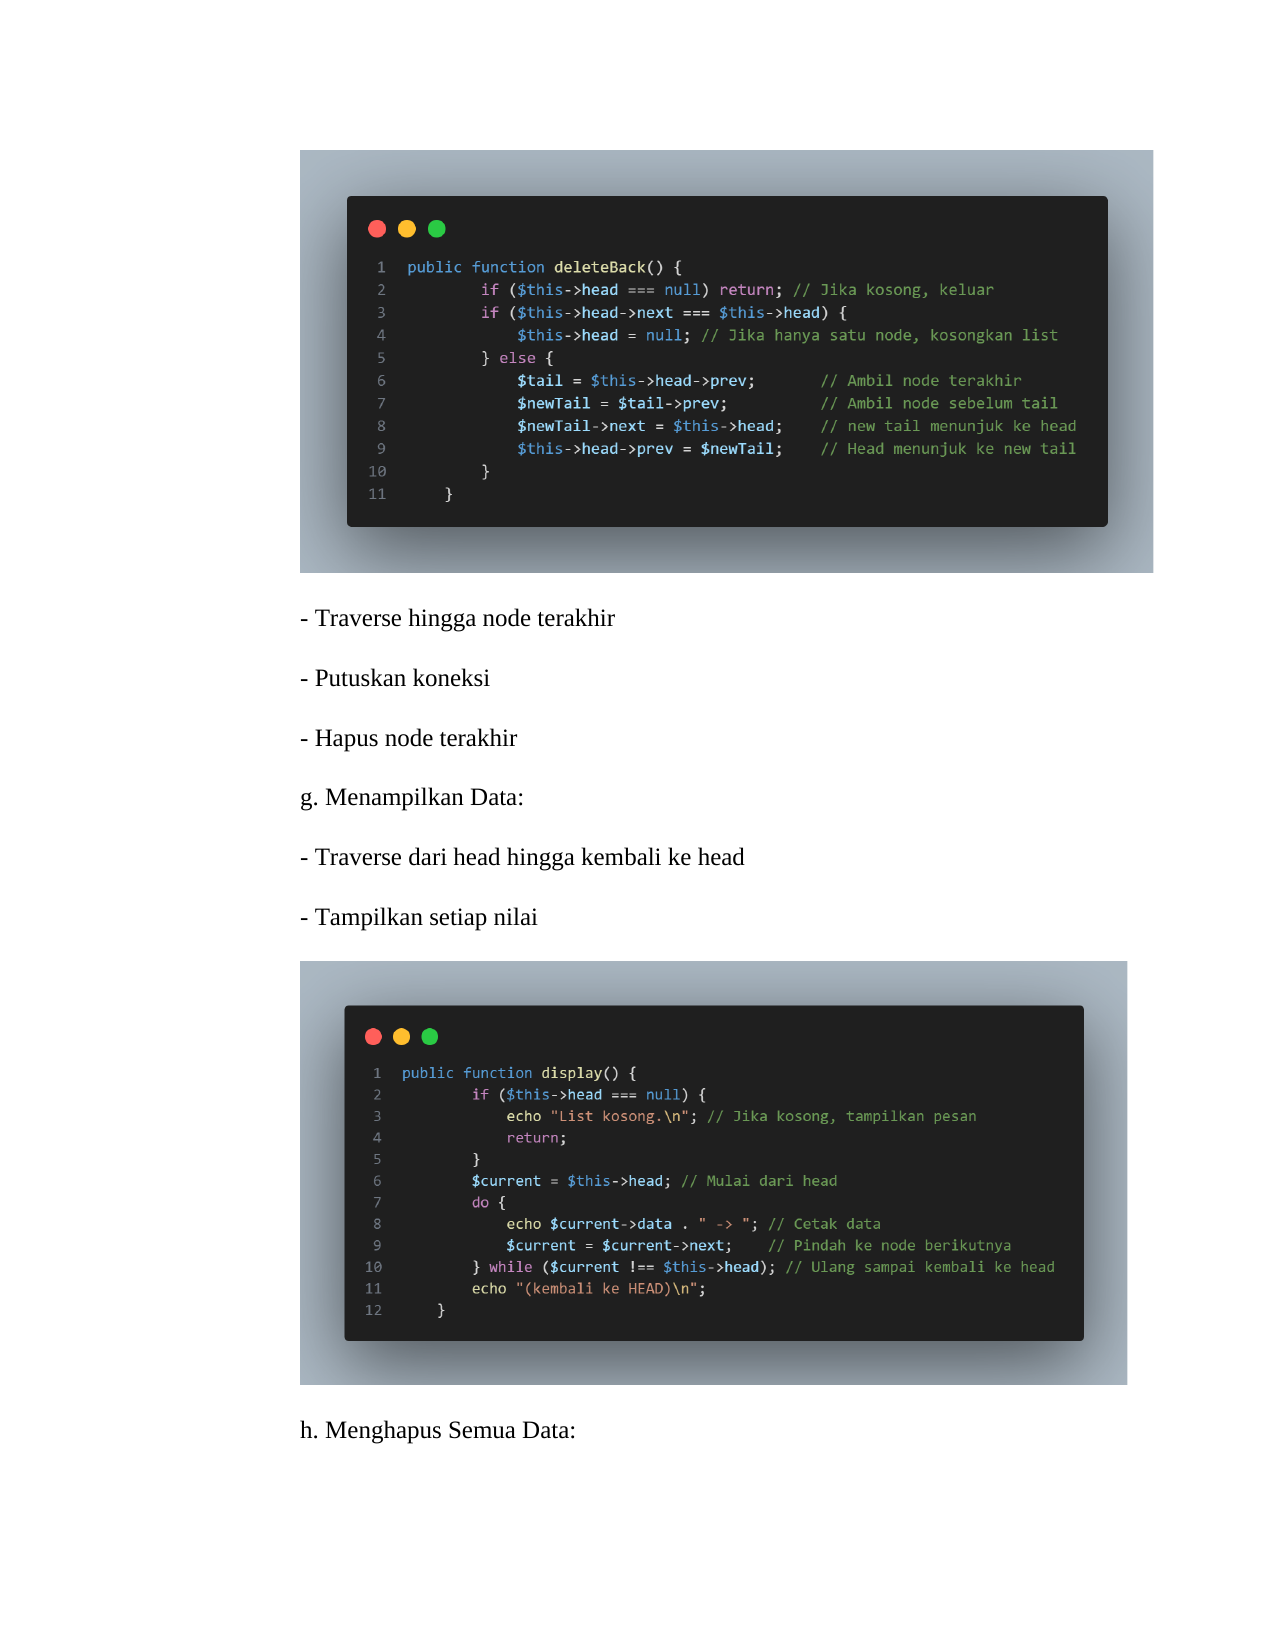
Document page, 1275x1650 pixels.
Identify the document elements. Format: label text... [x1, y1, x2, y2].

text h. Menghapus Semua Data: [300, 1415, 1125, 1444]
text - Putuskan koneksi [300, 663, 1125, 692]
text g. Menampilkan Data: [300, 782, 1125, 811]
picture [300, 961, 1128, 1385]
picture [300, 150, 1154, 573]
text - Hapus node terakhir [300, 723, 1125, 751]
text - Traverse dari head hingga kembali ke head [300, 842, 1125, 871]
text - Tampilkan setiap nilai [300, 902, 1125, 931]
text - Traverse hingga node terakhir [300, 603, 1125, 632]
